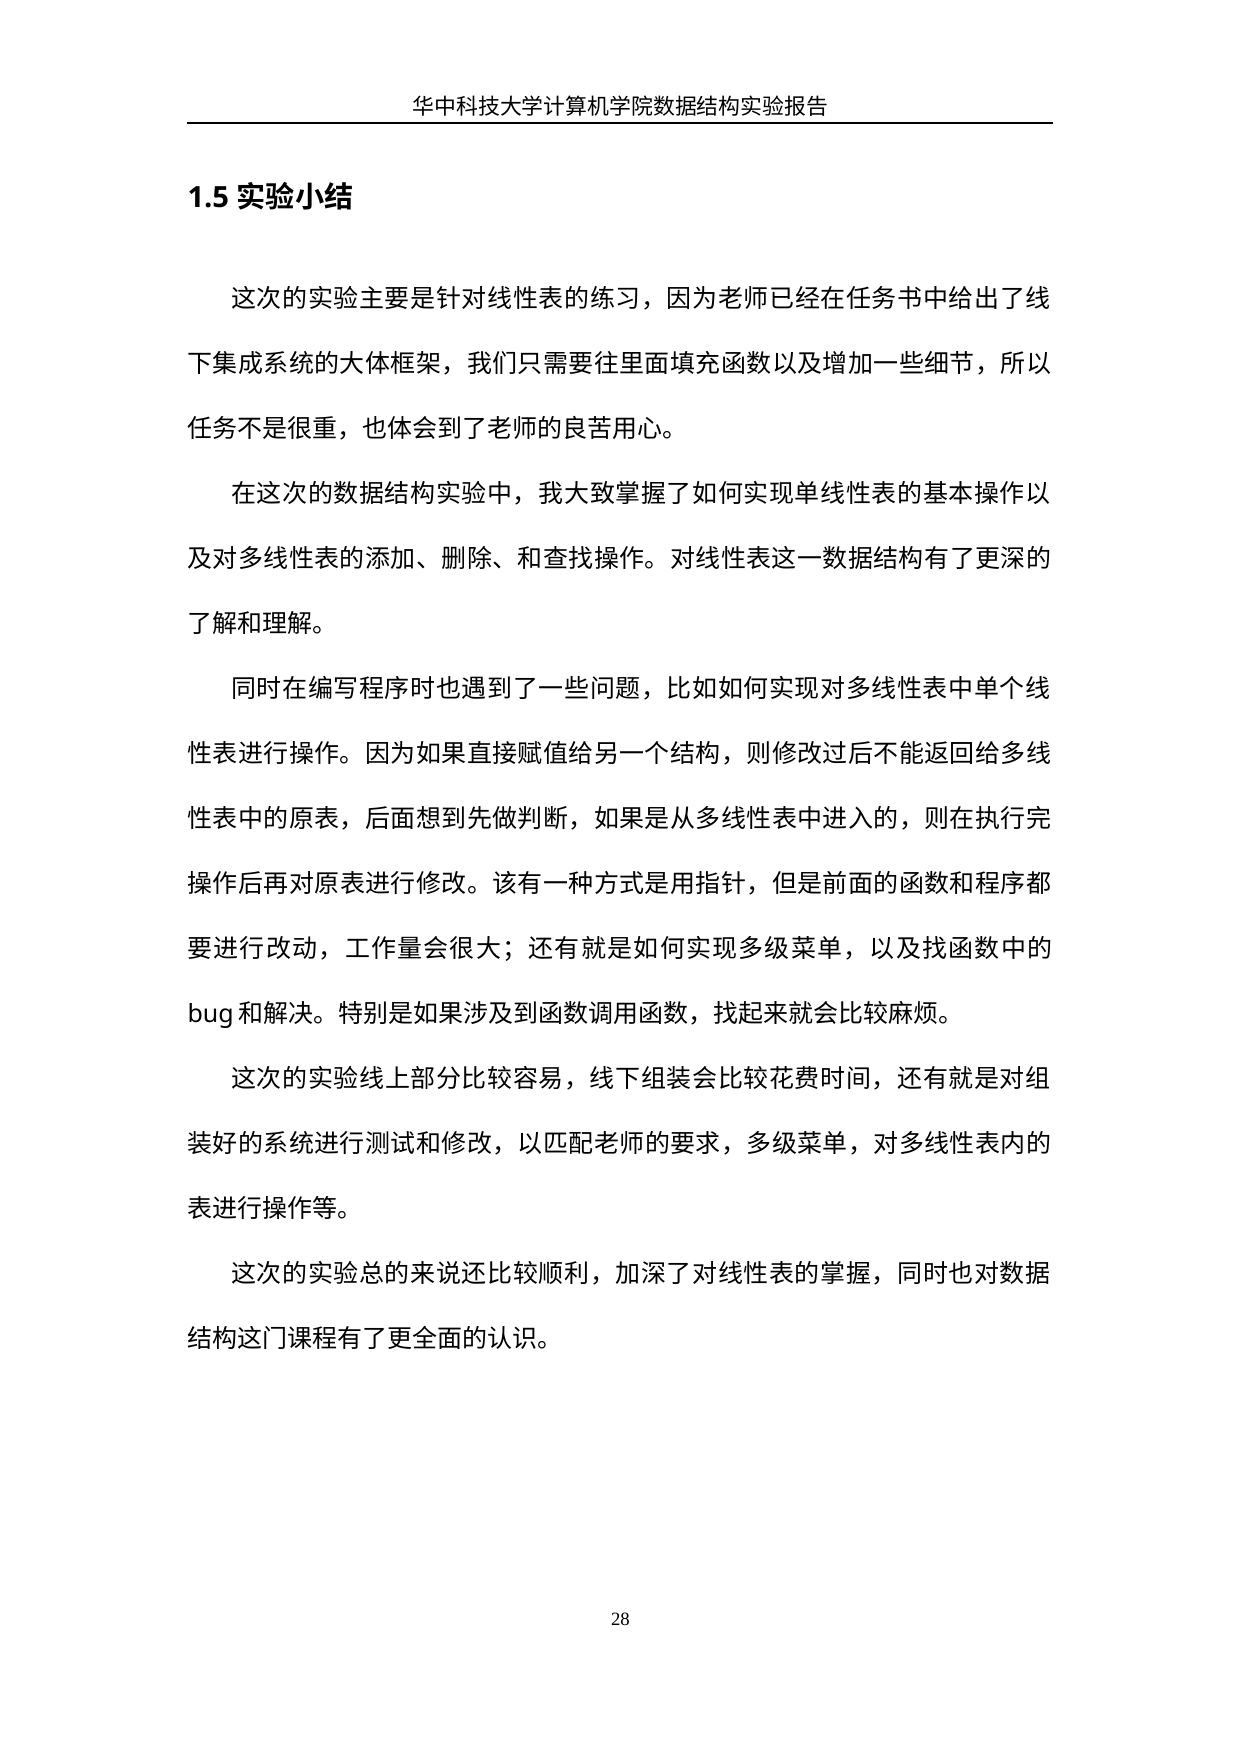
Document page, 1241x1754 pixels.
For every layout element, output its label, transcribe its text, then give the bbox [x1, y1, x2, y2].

text 同时在编写程序时也遇到了一些问题，比如如何实现对多线性表中单个线性表进行操作。因为如果直接赋值给另一个结构，则修改过后不能返回给多线性表中的原表，后面想到先做判断，如果是从多线性表中进入的，则在执行完操作后再对原表进行修改。该有一种方式是用指针，但是前面的函数和程序都要进行改动，工作量会很大；还有就是如何实现多级菜单，以及找函数中的bug和解决。特别是如果涉及到函数调用函数，找起来就会比较麻烦。 [187, 654, 1053, 1044]
text 这次的实验总的来说还比较顺利，加深了对线性表的掌握，同时也对数据结构这门课程有了更全面的认识。 [187, 1239, 1053, 1369]
text 这次的实验主要是针对线性表的练习，因为老师已经在任务书中给出了线下集成系统的大体框架，我们只需要往里面填充函数以及增加一些细节，所以任务不是很重，也体会到了老师的良苦用心。 [187, 264, 1053, 459]
text 这次的实验线上部分比较容易，线下组装会比较花费时间，还有就是对组装好的系统进行测试和修改，以匹配老师的要求，多级菜单，对多线性表内的表进行操作等。 [187, 1044, 1053, 1239]
subtitle 1.5 实验小结 [187, 162, 1053, 227]
text 在这次的数据结构实验中，我大致掌握了如何实现单线性表的基本操作以及对多线性表的添加、删除、和查找操作。对线性表这一数据结构有了更深的了解和理解。 [187, 459, 1053, 654]
